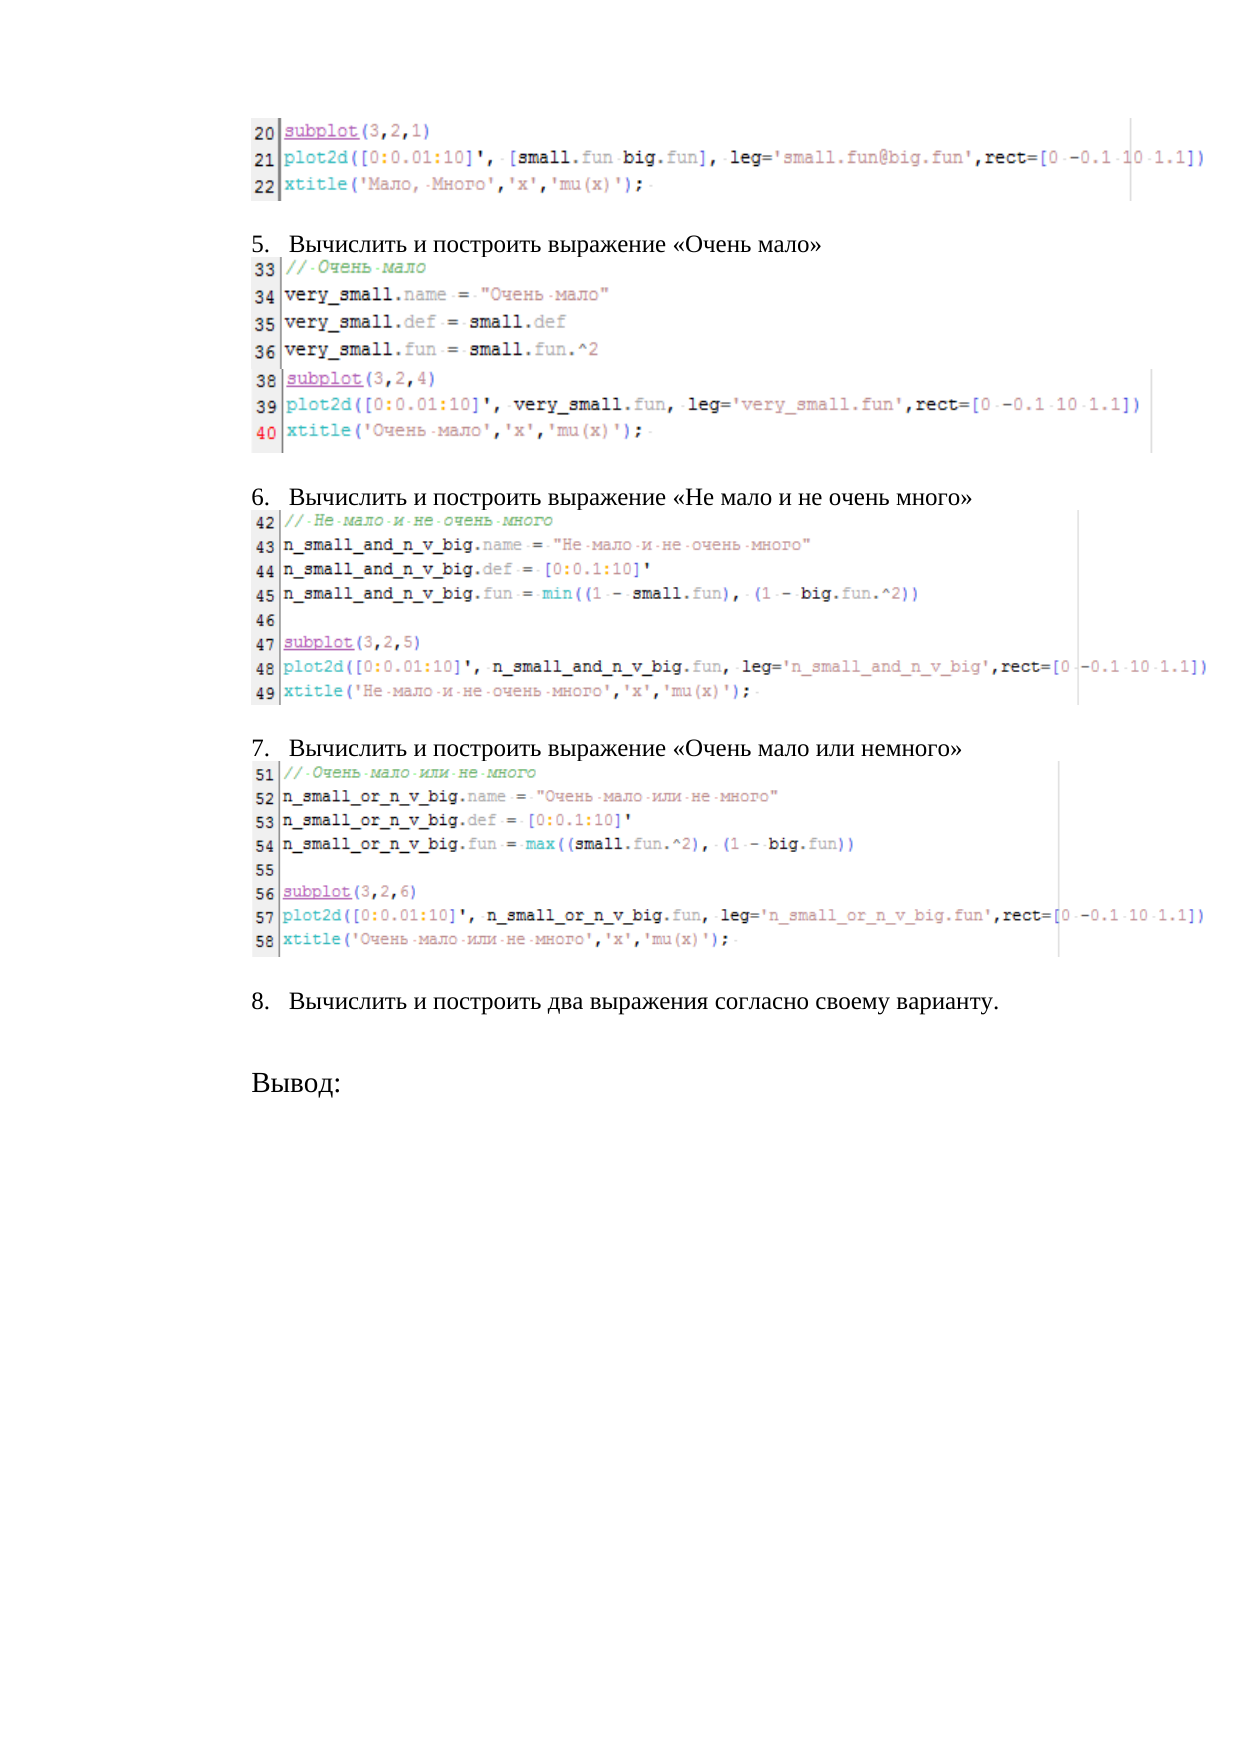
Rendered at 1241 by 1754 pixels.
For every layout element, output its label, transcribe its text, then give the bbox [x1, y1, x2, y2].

picture [251, 257, 1171, 453]
list Вычислить и построить два выражения согласно своему варианту. [251, 986, 1152, 1014]
picture [251, 761, 1218, 957]
picture [251, 510, 1227, 705]
list Вычислить и построить выражение «Не мало и не очень много» [251, 482, 1152, 510]
list Вычислить и построить выражение «Очень мало или немного» [251, 733, 1152, 761]
picture [251, 118, 1218, 201]
text Вывод: [177, 1065, 1152, 1098]
list Вычислить и построить выражение «Очень мало» [251, 229, 1152, 258]
